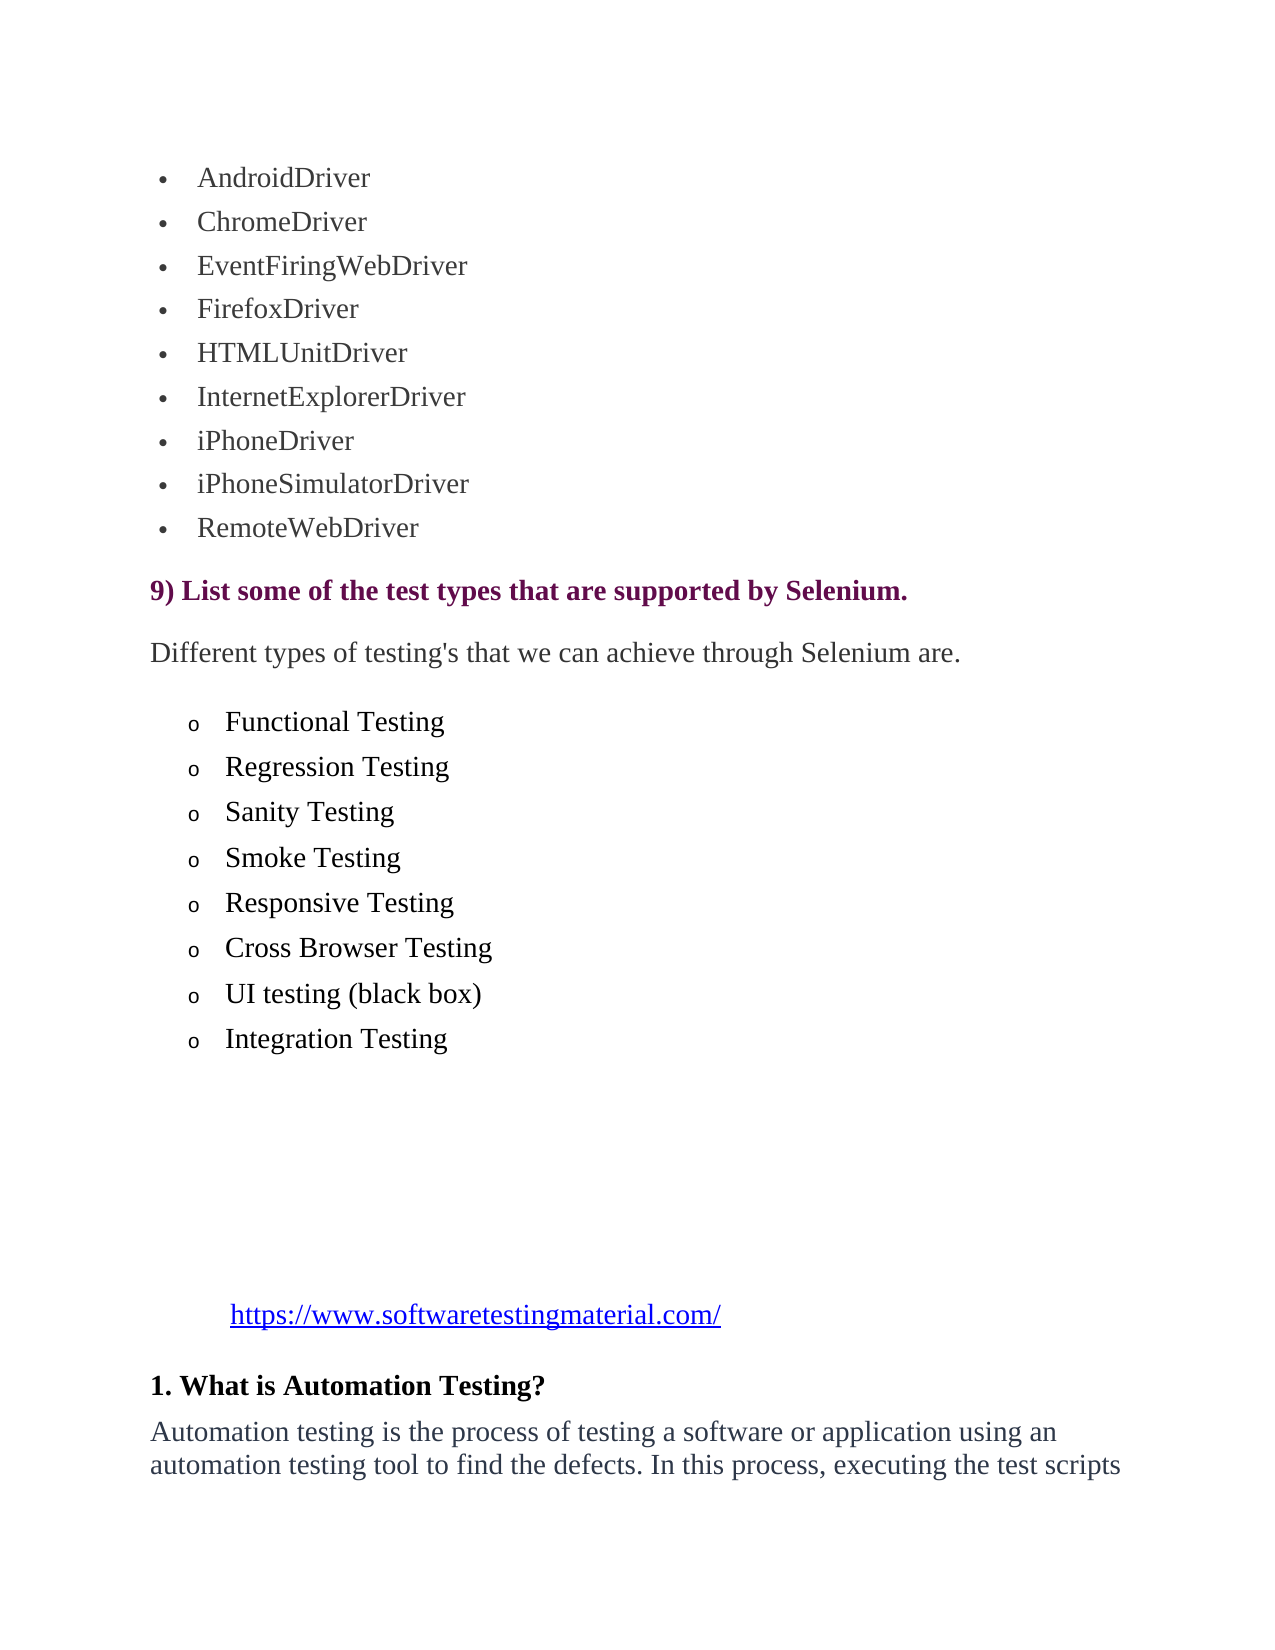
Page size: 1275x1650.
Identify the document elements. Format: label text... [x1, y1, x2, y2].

list Smoke Testing [187, 834, 1125, 873]
list RemoteWebDriver [159, 500, 1125, 544]
list HTMLUnitDriver [159, 325, 1125, 369]
text https://www.softwaretestingmaterial.com/ [150, 1297, 1125, 1330]
text 1. What is Automation Testing? [150, 1368, 1125, 1401]
list Responsive Testing [187, 879, 1125, 919]
list ChromeDriver [159, 194, 1125, 237]
list InternetExplorerDriver [159, 369, 1125, 412]
list AndroidDriver [159, 150, 1125, 194]
list UI testing (black box) [187, 970, 1125, 1009]
list EventFiringWebDriver [159, 237, 1125, 281]
text Different types of testing's that we can achieve through Selenium are. [150, 636, 1125, 669]
text 9) List some of the test types that are supported by Selenium. [150, 573, 1125, 606]
list Cross Browser Testing [187, 925, 1125, 964]
list Sanity Testing [187, 789, 1125, 828]
list Functional Testing [187, 698, 1125, 737]
list FirefoxDriver [159, 281, 1125, 325]
list iPhoneDriver [159, 412, 1125, 456]
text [150, 1414, 1125, 1481]
list Regression Testing [187, 744, 1125, 783]
list Integration Testing [187, 1016, 1125, 1054]
list iPhoneSimulatorDriver [159, 456, 1125, 500]
